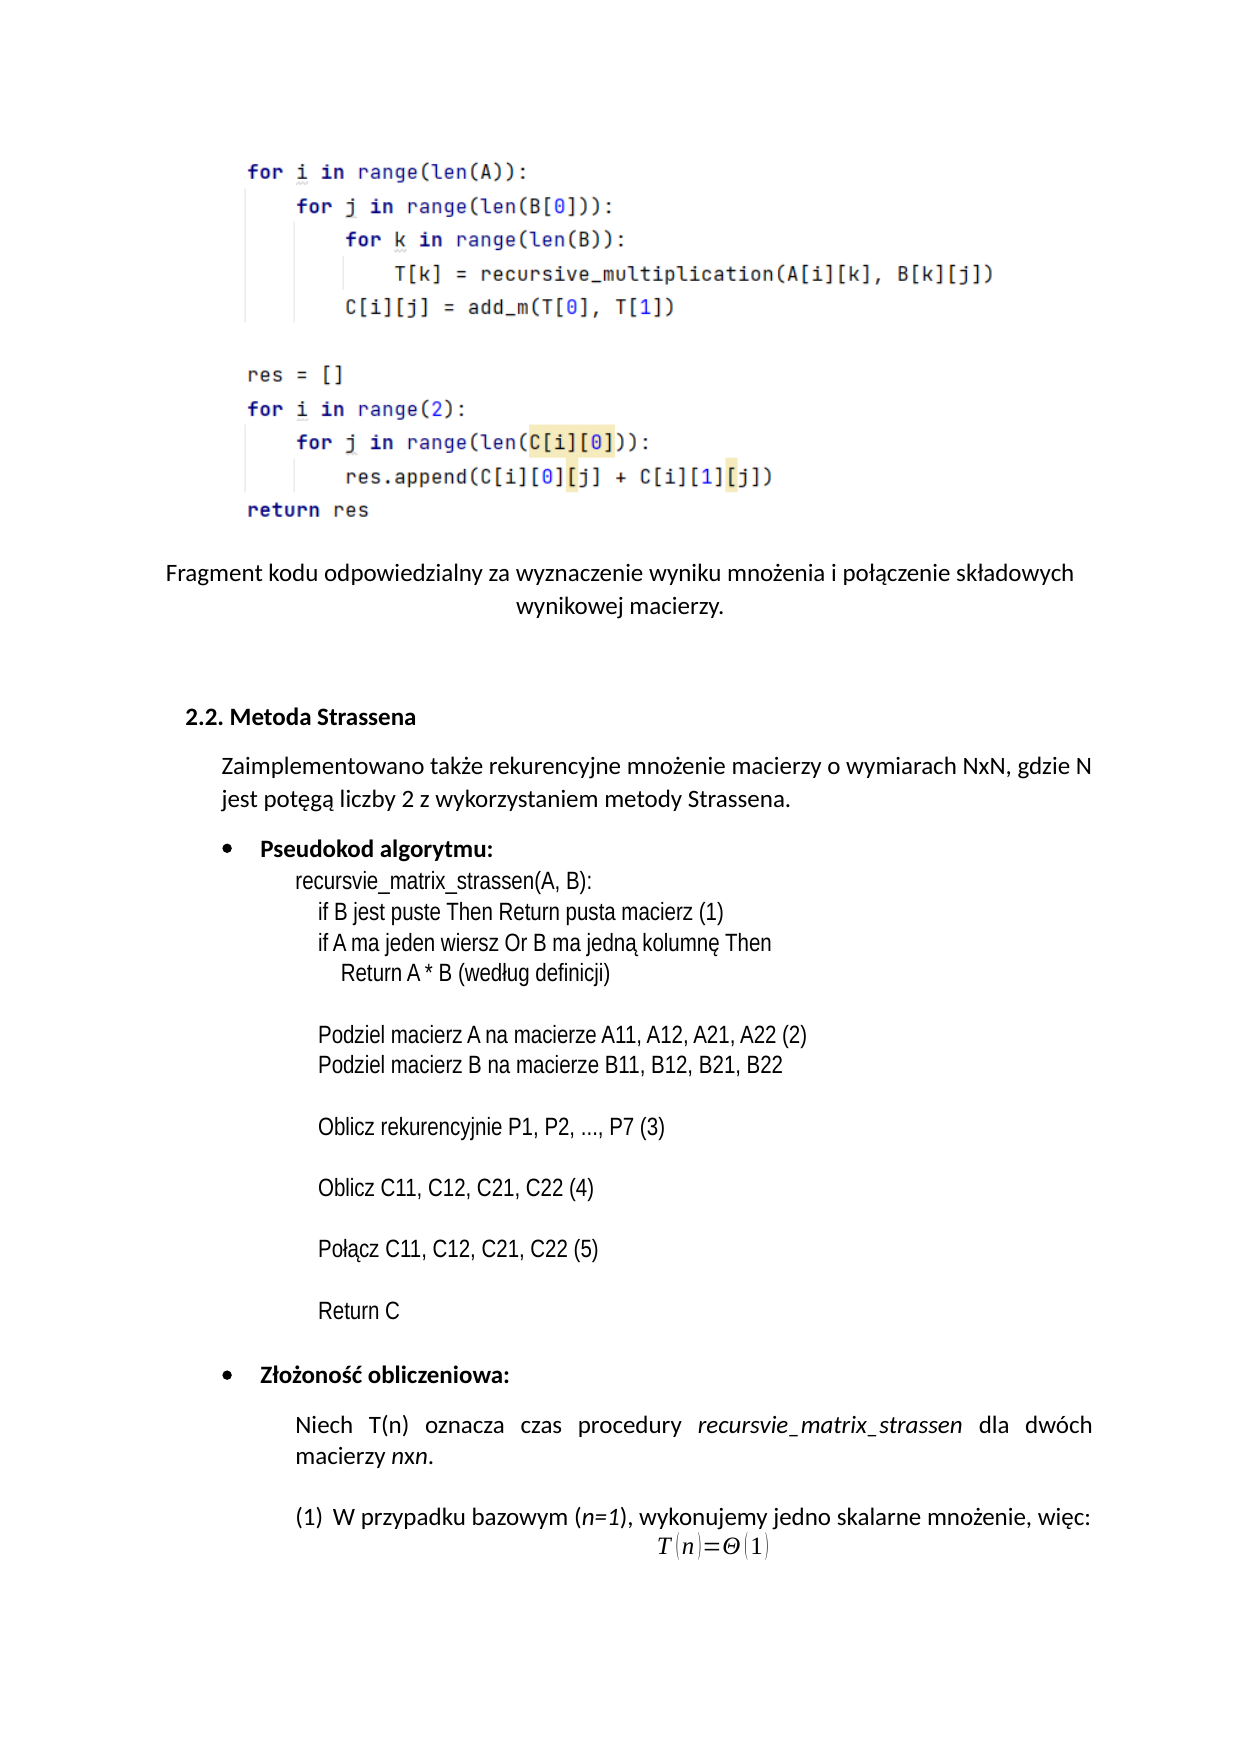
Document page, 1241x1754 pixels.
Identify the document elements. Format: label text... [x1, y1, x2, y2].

text Oblicz C11, C12, C21, C22 (4) [295, 1173, 1093, 1201]
text if A ma jeden wiersz Or B ma jedną kolumnę Then [295, 927, 1093, 956]
text Podziel macierz A na macierze A11, A12, A21, A22 (2) [295, 1019, 1093, 1048]
list Pseudokod algorytmu: [223, 833, 1093, 863]
text Fragment kodu odpowiedzialny za wyznaczenie wyniku mnożenia i połączenie składowych wynikowej macierzy. [148, 557, 1093, 621]
text Połącz C11, C12, C21, C22 (5) [295, 1234, 1093, 1263]
text Zaimplementowano także rekurencyjne mnożenie macierzy o wymiarach NxN, gdzie N jest potęgą liczby 2 z wykorzystaniem metody Strassena. [221, 750, 1093, 814]
text recursvie_matrix_strassen(A, B): [295, 866, 1093, 894]
picture [225, 147, 1015, 539]
text Niech T(n) oznacza czas procedury recursvie_matrix_strassen dla dwóch macierzy nxn. [295, 1409, 1093, 1470]
text Oblicz rekurencyjnie P1, P2, ..., P7 (3) [295, 1112, 1093, 1140]
text Podziel macierz B na macierze B11, B12, B21, B22 [295, 1051, 1093, 1079]
text Return A * B (według definicji) [295, 958, 1093, 987]
list W przypadku bazowym (n=1), wykonujemy jedno skalarne mnożenie, więc: [295, 1501, 1093, 1531]
list Złożoność obliczeniowa: [223, 1360, 1093, 1390]
text 2.2. Metoda Strassena [185, 701, 1093, 731]
text if B jest puste Then Return pusta macierz (1) [295, 897, 1093, 925]
text Return C [295, 1296, 1093, 1324]
